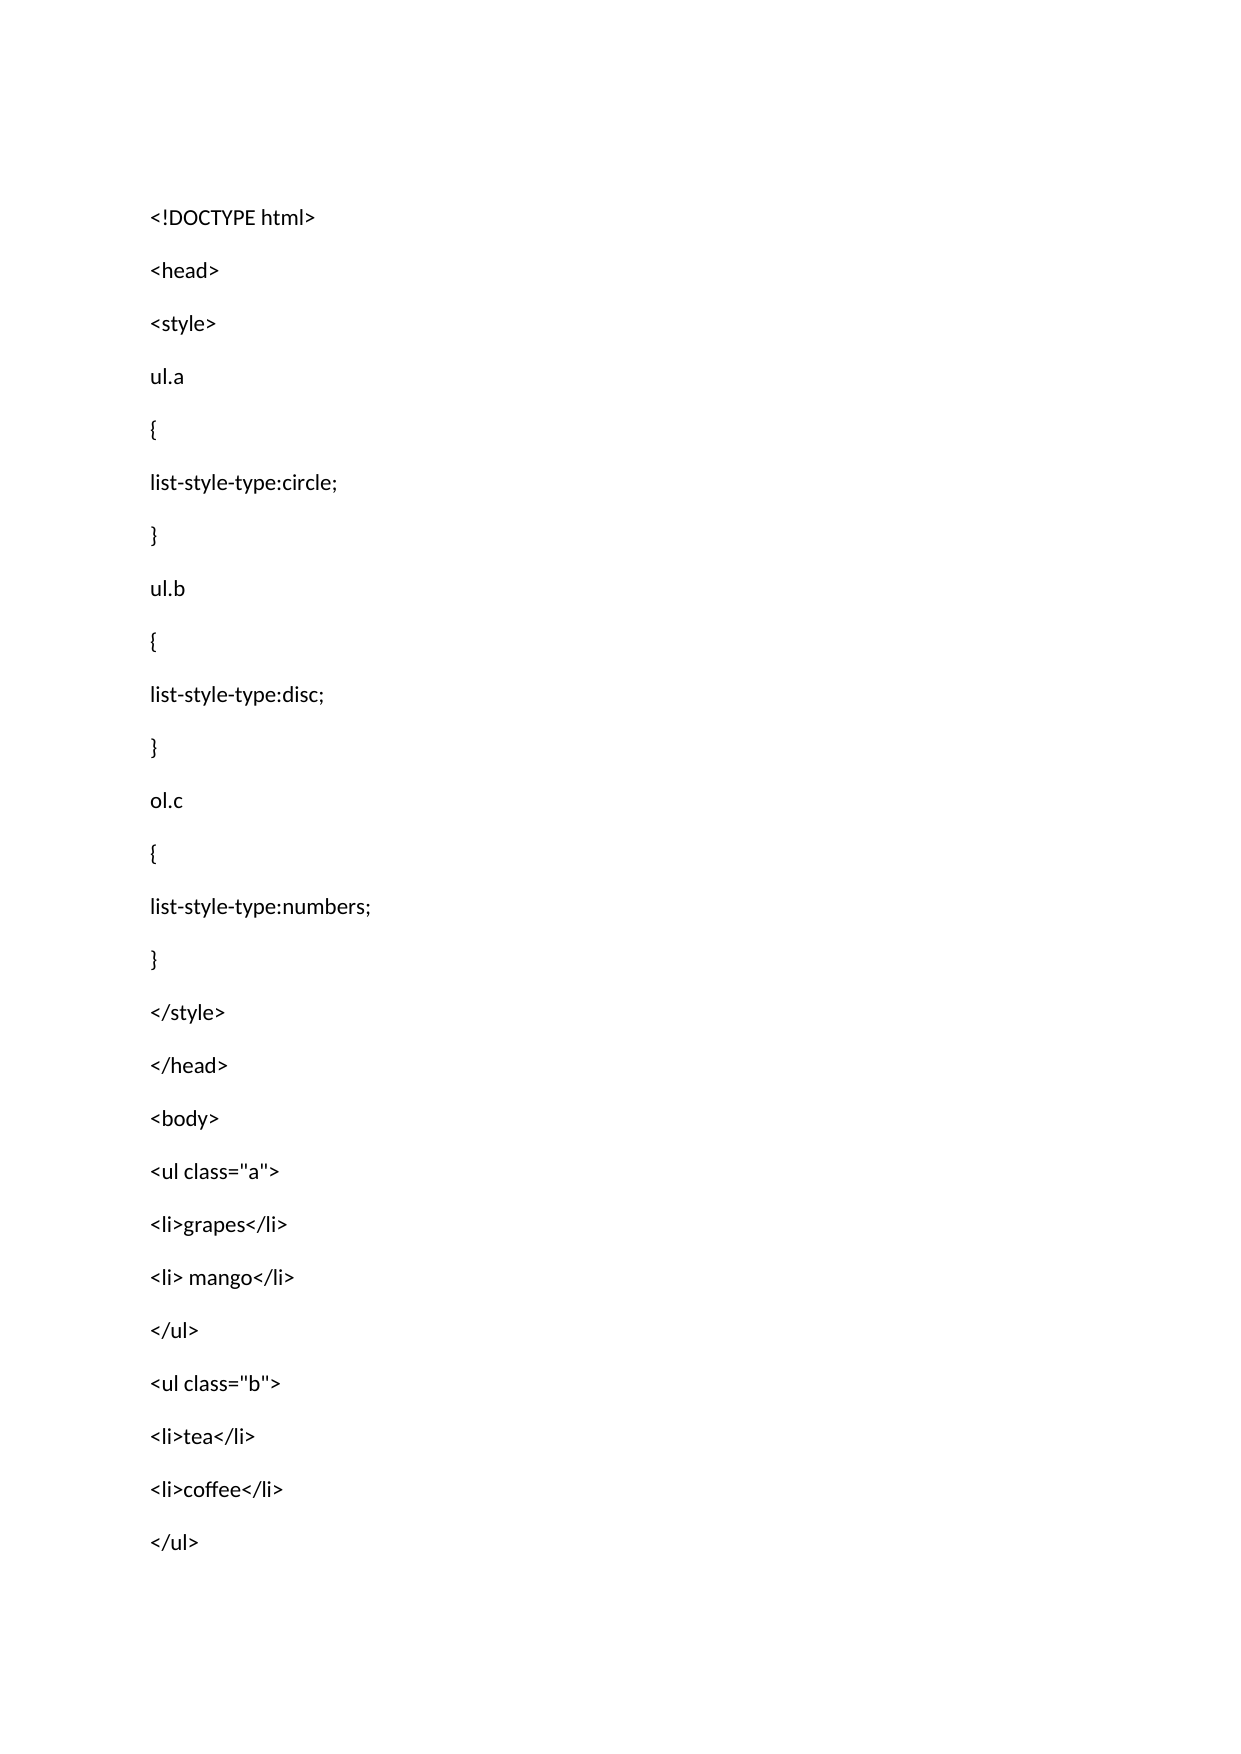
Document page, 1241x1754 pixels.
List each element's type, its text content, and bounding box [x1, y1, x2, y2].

text <li>grapes</li> [150, 1210, 1090, 1238]
text <li> mango</li> [150, 1263, 1090, 1291]
text { [150, 839, 1090, 867]
text } [150, 945, 1090, 973]
text } [150, 521, 1090, 549]
text } [150, 733, 1090, 761]
text </ul> [150, 1528, 1090, 1557]
text { [150, 415, 1090, 443]
text list-style-type:circle; [150, 468, 1090, 496]
text <li>tea</li> [150, 1422, 1090, 1451]
text <!DOCTYPE html> [150, 203, 1090, 231]
text <ul class="b"> [150, 1369, 1090, 1397]
text <head> [150, 256, 1090, 284]
text ol.c [150, 786, 1090, 814]
text ul.b [150, 574, 1090, 602]
text list-style-type:disc; [150, 680, 1090, 708]
text ul.a [150, 362, 1090, 390]
text list-style-type:numbers; [150, 892, 1090, 920]
text </ul> [150, 1316, 1090, 1344]
text <body> [150, 1104, 1090, 1132]
text </style> [150, 998, 1090, 1026]
text <style> [150, 309, 1090, 337]
text { [150, 627, 1090, 655]
text </head> [150, 1051, 1090, 1079]
text <li>coffee</li> [150, 1476, 1090, 1503]
text <ul class="a"> [150, 1157, 1090, 1185]
